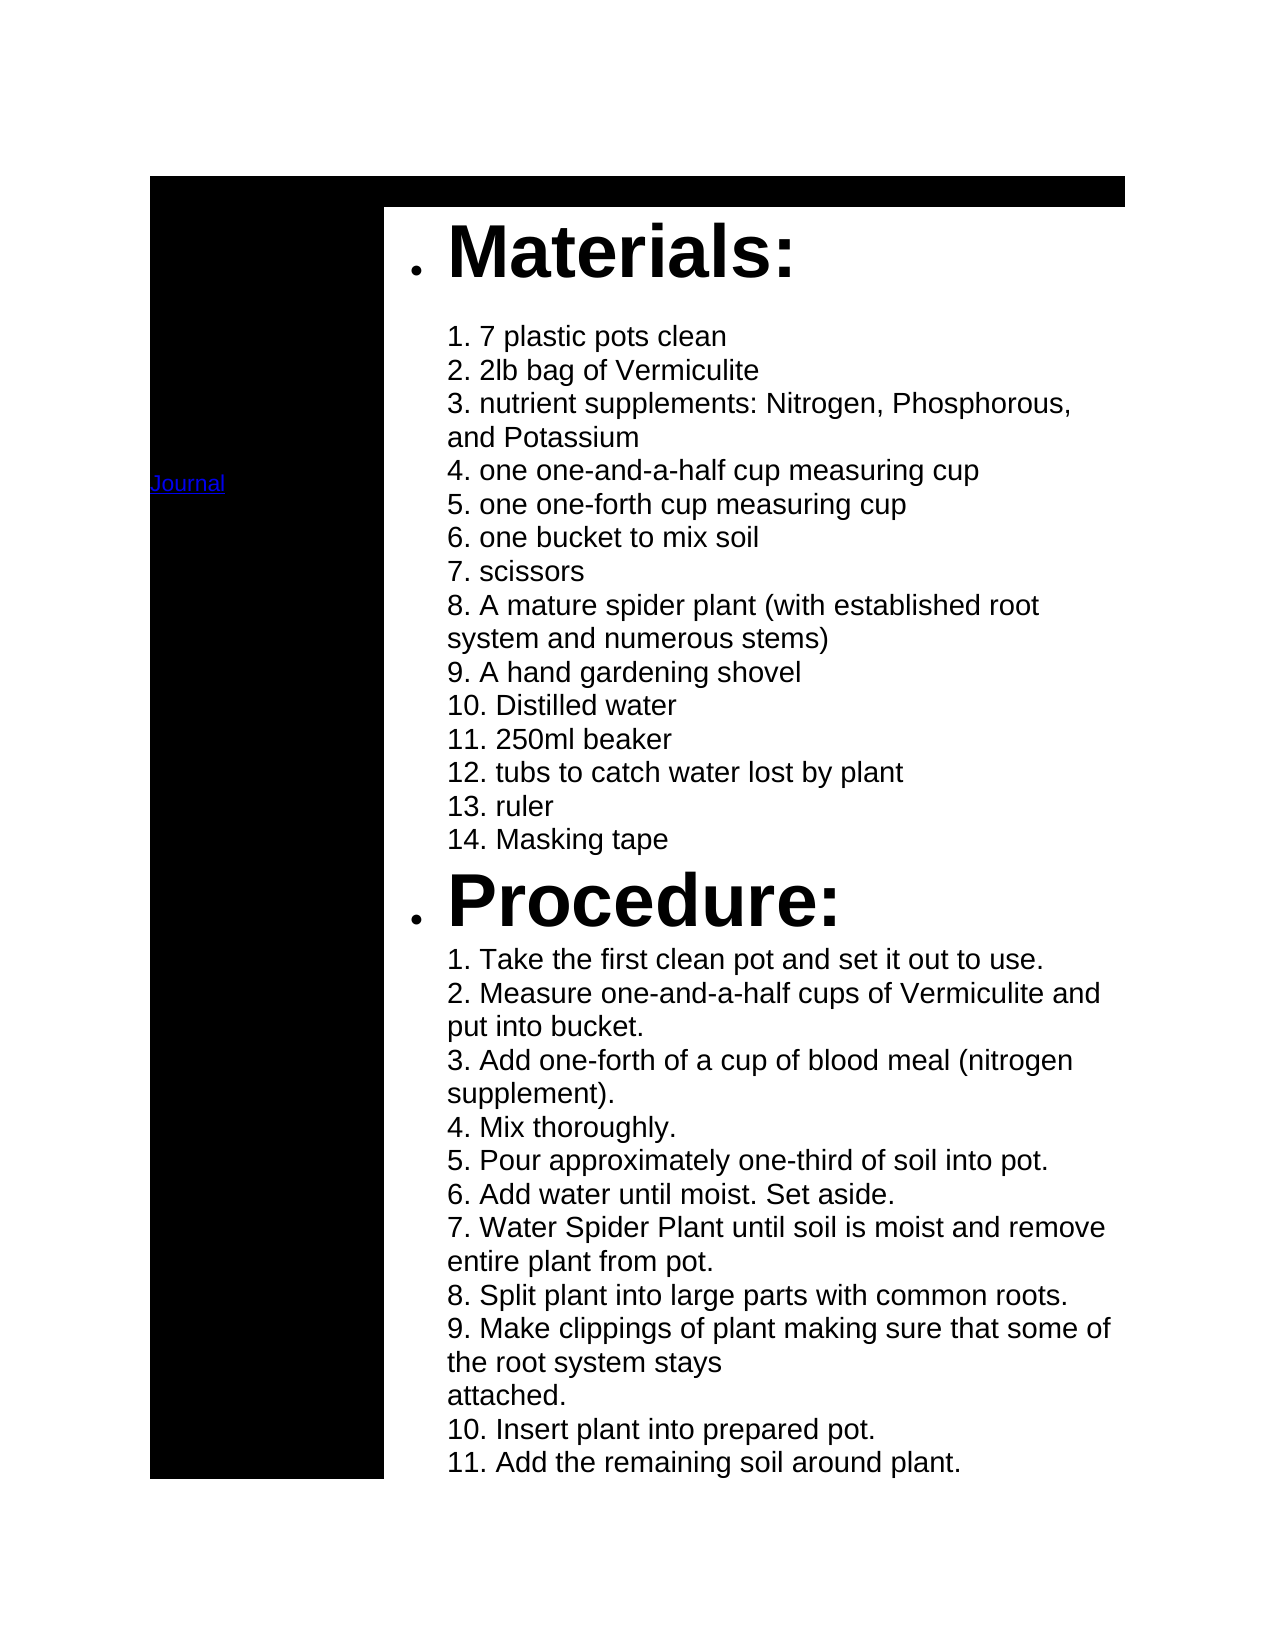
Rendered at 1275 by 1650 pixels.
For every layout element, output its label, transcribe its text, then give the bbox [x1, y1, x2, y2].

table_header [384, 176, 1125, 207]
table_header [150, 176, 384, 207]
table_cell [384, 207, 1125, 1479]
table_cell Journal [150, 207, 384, 1479]
